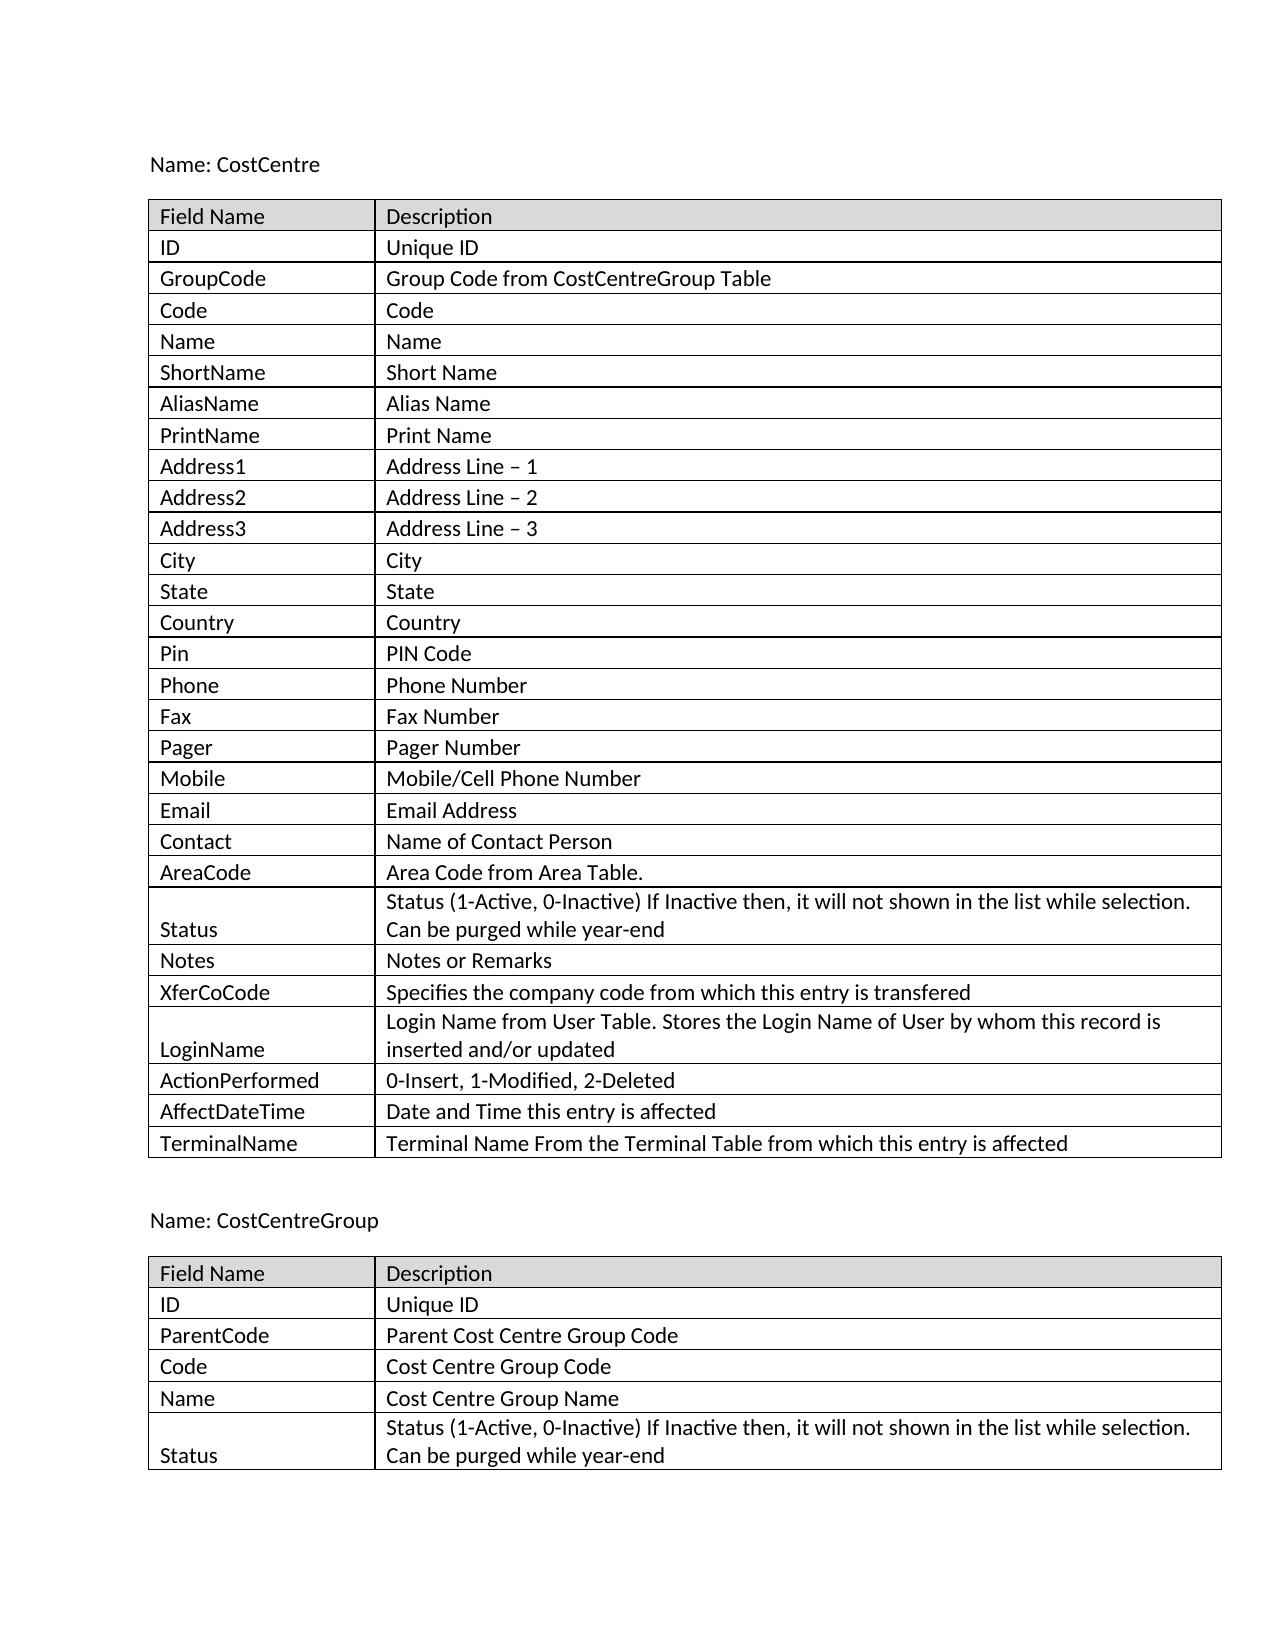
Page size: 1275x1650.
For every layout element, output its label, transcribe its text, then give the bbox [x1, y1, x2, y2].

table_cell Address1 [149, 450, 374, 480]
table_cell Parent Cost Centre Group Code [376, 1319, 1221, 1349]
table_cell Unique ID [376, 1288, 1221, 1318]
table_cell Status [149, 1413, 374, 1469]
table_cell AffectDateTime [149, 1095, 374, 1126]
table_cell Status (1-Active, 0-Inactive) If Inactive then, it will not shown in the list while selection. Can be purged while year-end [376, 888, 1221, 943]
table_header Description [376, 1257, 1221, 1287]
table_cell State [376, 575, 1221, 605]
table_cell Mobile [149, 763, 374, 793]
table_cell Short Name [376, 356, 1221, 386]
table_cell Specifies the company code from which this entry is transfered [376, 976, 1221, 1006]
text Name: CostCentre [150, 150, 1125, 178]
table_cell Address Line – 3 [376, 513, 1221, 543]
table_cell 0-Insert, 1-Modified, 2-Deleted [376, 1064, 1221, 1094]
table_cell Country [376, 606, 1221, 636]
table_cell Notes [149, 945, 374, 975]
table_cell AreaCode [149, 856, 374, 886]
table_cell Pager Number [376, 731, 1221, 761]
table_cell Fax Number [376, 700, 1221, 730]
table_cell Fax [149, 700, 374, 730]
table_cell Cost Centre Group Name [376, 1382, 1221, 1412]
table_cell Group Code from CostCentreGroup Table [376, 263, 1221, 293]
table_header Field Name [149, 1257, 374, 1287]
table_cell PrintName [149, 419, 374, 449]
table_cell Mobile/Cell Phone Number [376, 763, 1221, 793]
table_cell Area Code from Area Table. [376, 856, 1221, 886]
table_cell Name [149, 325, 374, 355]
table_cell City [376, 544, 1221, 574]
table_cell Notes or Remarks [376, 945, 1221, 975]
table_cell Code [149, 294, 374, 324]
table_cell Address Line – 2 [376, 481, 1221, 511]
table_cell XferCoCode [149, 976, 374, 1006]
table_cell Cost Centre Group Code [376, 1350, 1221, 1381]
table_cell ID [149, 231, 374, 261]
table_header Field Name [149, 200, 374, 230]
table_cell Email [149, 794, 374, 824]
table_cell LoginName [149, 1007, 374, 1063]
table_header Description [376, 200, 1221, 230]
table_cell Print Name [376, 419, 1221, 449]
table_cell Phone Number [376, 669, 1221, 699]
table_cell City [149, 544, 374, 574]
table_cell Pin [149, 638, 374, 668]
table_cell TerminalName [149, 1127, 374, 1157]
table_cell Status (1-Active, 0-Inactive) If Inactive then, it will not shown in the list while selection. Can be purged while year-end [376, 1413, 1221, 1469]
table_cell ActionPerformed [149, 1064, 374, 1094]
table_cell State [149, 575, 374, 605]
table_cell Country [149, 606, 374, 636]
table_cell Phone [149, 669, 374, 699]
table_cell ParentCode [149, 1319, 374, 1349]
table_cell ID [149, 1288, 374, 1318]
table_cell Address2 [149, 481, 374, 511]
table_cell Email Address [376, 794, 1221, 824]
table_cell AliasName [149, 388, 374, 418]
table_cell Code [149, 1350, 374, 1381]
table_cell Alias Name [376, 388, 1221, 418]
table_cell GroupCode [149, 263, 374, 293]
table_cell Terminal Name From the Terminal Table from which this entry is affected [376, 1127, 1221, 1157]
table_cell Name [149, 1382, 374, 1412]
table_cell PIN Code [376, 638, 1221, 668]
table_cell Name of Contact Person [376, 825, 1221, 855]
table_cell Name [376, 325, 1221, 355]
table_cell Contact [149, 825, 374, 855]
table_cell Pager [149, 731, 374, 761]
table_cell Unique ID [376, 231, 1221, 261]
table_cell Date and Time this entry is affected [376, 1095, 1221, 1126]
table_cell Login Name from User Table. Stores the Login Name of User by whom this record is inserted and/or updated [376, 1007, 1221, 1063]
table_cell Address3 [149, 513, 374, 543]
table_cell Code [376, 294, 1221, 324]
table_cell ShortName [149, 356, 374, 386]
text Name: CostCentreGroup [150, 1207, 1125, 1235]
table_cell Status [149, 888, 374, 943]
table_cell Address Line – 1 [376, 450, 1221, 480]
